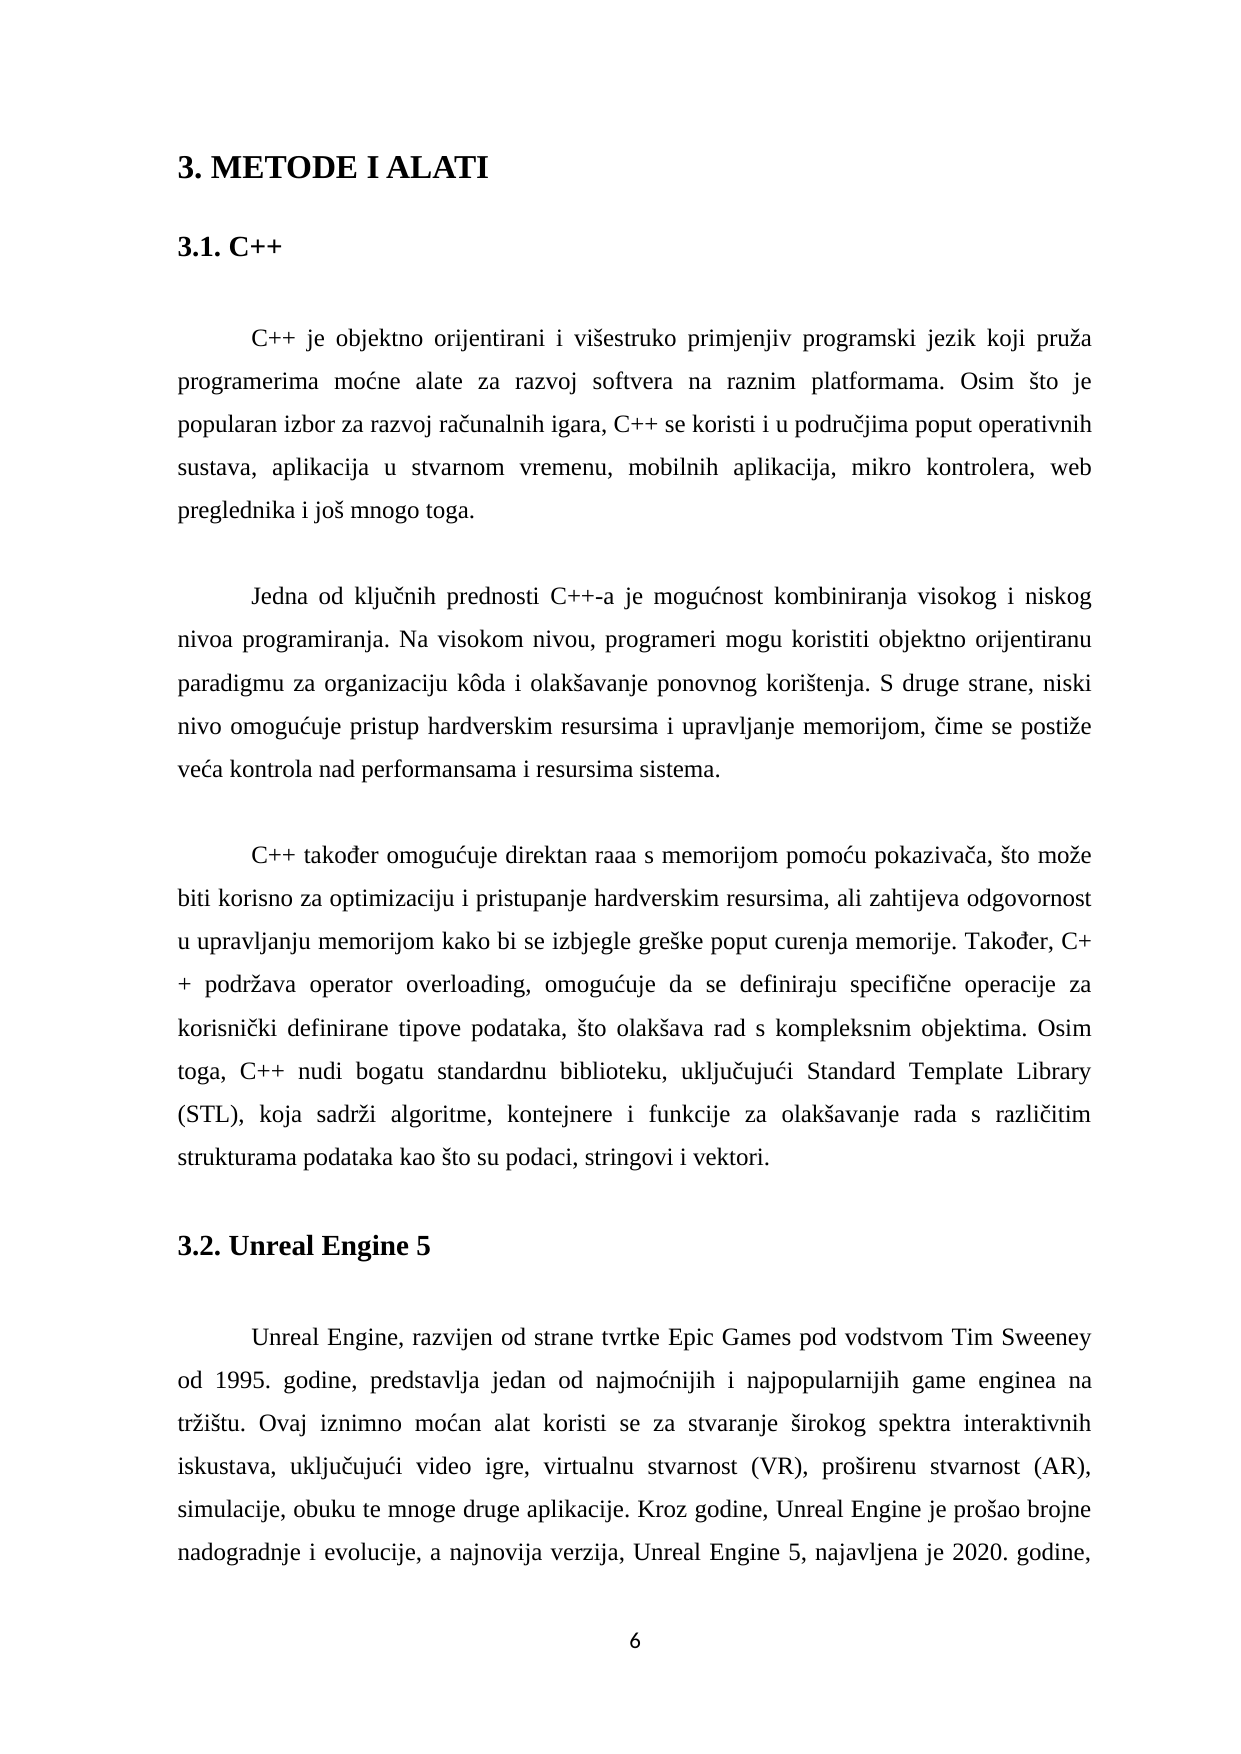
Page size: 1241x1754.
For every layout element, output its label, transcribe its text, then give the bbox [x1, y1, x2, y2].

text Jedna od ključnih prednosti C++-a je mogućnost kombiniranja visokog i niskog nivoa programiranja. Na visokom nivou, programeri mogu koristiti objektno orijentiranu paradigmu za organizaciju kôda i olakšavanje ponovnog korištenja. S druge strane, niski nivo omogućuje pristup hardverskim resursima i upravljanje memorijom, čime se postiže veća kontrola nad performansama i resursima sistema. [177, 581, 1092, 783]
subtitle 3. METODE I ALATI [177, 148, 1092, 186]
text C++ je objektno orijentirani i višestruko primjenjiv programski jezik koji pruža programerima moćne alate za razvoj softvera na raznim platformama. Osim što je popularan izbor za razvoj računalnih igara, C++ se koristi i u područjima poput operativnih sustava, aplikacija u stvarnom vremenu, mobilnih aplikacija, mikro kontrolera, web preglednika i još mnogo toga. [177, 323, 1092, 524]
subtitle 3.2. Unreal Engine 5 [177, 1228, 1092, 1262]
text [177, 1322, 1092, 1566]
subtitle 3.1. C++ [177, 229, 1092, 263]
text C++ također omogućuje direktan raaa s memorijom pomoću pokazivača, što može biti korisno za optimizaciju i pristupanje hardverskim resursima, ali zahtijeva odgovornost u upravljanju memorijom kako bi se izbjegle greške poput curenja memorije. Također, C++ podržava operator overloading, omogućuje da se definiraju specifične operacije za korisnički definirane tipove podataka, što olakšava rad s kompleksnim objektima. Osim toga, C++ nudi bogatu standardnu biblioteku, uključujući Standard Template Library (STL), koja sadrži algoritme, kontejnere i funkcije za olakšavanje rada s različitim strukturama podataka kao što su podaci, stringovi i vektori. [177, 840, 1092, 1171]
